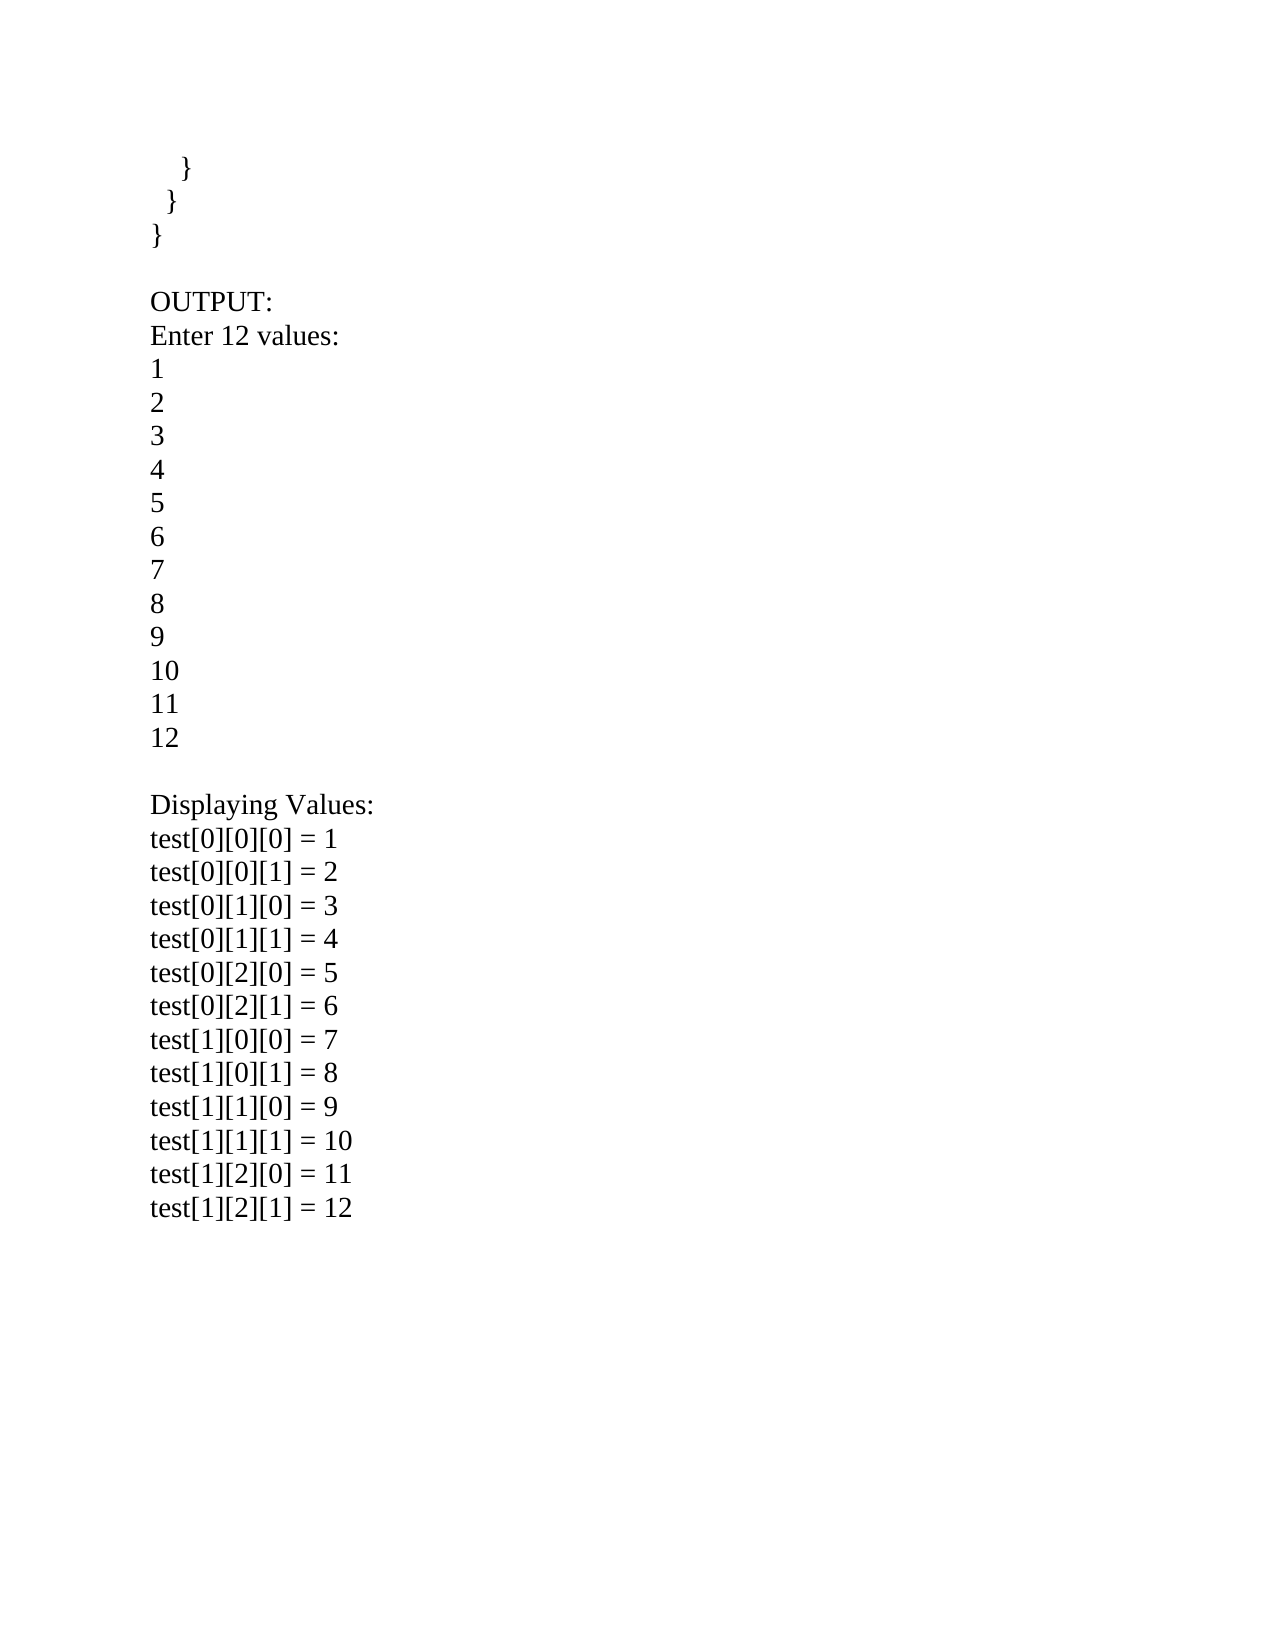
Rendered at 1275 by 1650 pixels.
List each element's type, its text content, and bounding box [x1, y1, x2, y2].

text 7 [150, 552, 1125, 586]
text OUTPUT: [150, 284, 1125, 318]
text 1 [150, 351, 1125, 385]
text 11 [150, 687, 1125, 720]
text Enter 12 values: [150, 318, 1125, 351]
text 6 [150, 519, 1125, 552]
text test[1][0][1] = 8 [150, 1056, 1125, 1089]
text 9 [150, 619, 1125, 653]
text test[0][0][0] = 1 [150, 821, 1125, 854]
text 12 [150, 720, 1125, 754]
text test[0][2][0] = 5 [150, 955, 1125, 988]
text } [150, 217, 1125, 251]
text test[1][0][0] = 7 [150, 1022, 1125, 1056]
text test[0][2][1] = 6 [150, 988, 1125, 1022]
text test[0][1][1] = 4 [150, 921, 1125, 955]
text test[0][1][0] = 3 [150, 888, 1125, 921]
text Displaying Values: [150, 787, 1125, 821]
text 4 [150, 452, 1125, 485]
text } [150, 150, 1125, 183]
text test[1][2][0] = 11 [150, 1156, 1125, 1190]
text 3 [150, 418, 1125, 452]
text 5 [150, 485, 1125, 519]
text test[0][0][1] = 2 [150, 854, 1125, 888]
text } [150, 183, 1125, 217]
text test[1][2][1] = 12 [150, 1190, 1125, 1223]
text test[1][1][0] = 9 [150, 1089, 1125, 1123]
text 2 [150, 385, 1125, 418]
text 8 [150, 586, 1125, 619]
text test[1][1][1] = 10 [150, 1123, 1125, 1156]
text 10 [150, 653, 1125, 687]
